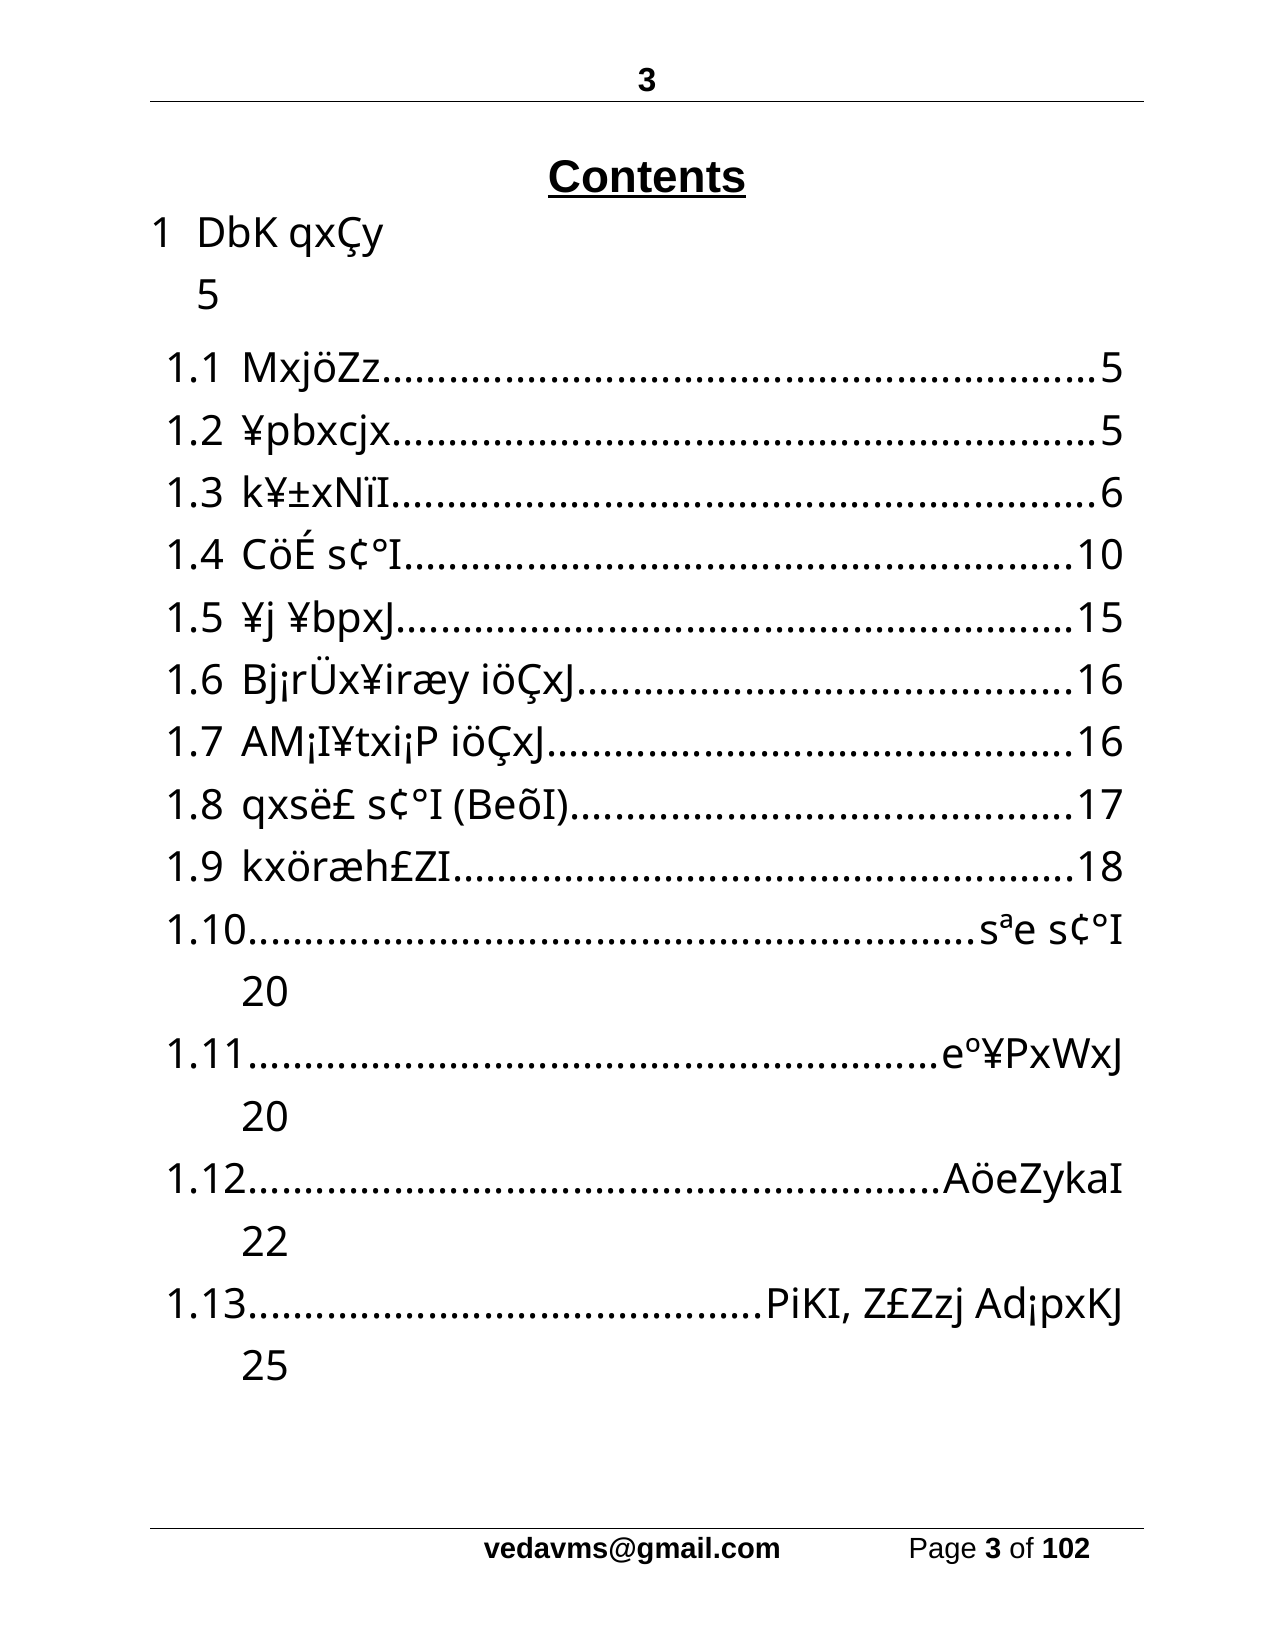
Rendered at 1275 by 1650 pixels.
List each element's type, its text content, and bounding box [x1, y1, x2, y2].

text 1.1 MxjöZz 5 [165, 338, 1144, 395]
text 1.4 CöÉ s¢°I 10 [165, 525, 1144, 582]
text 1.5 ¥j ¥bpxJ 15 [165, 587, 1144, 644]
text 1.3 k¥±xNïI 6 [165, 463, 1144, 519]
text 1.10 sªe s¢°I 20 [165, 899, 1144, 1019]
text 1.13 PiKI, Z£Zzj Ad¡pxKJ 25 [165, 1274, 1144, 1393]
text 1 DbK qxÇy 5 [150, 203, 1144, 322]
text 1.11 eº¥PxWxJ 20 [165, 1024, 1144, 1143]
text 1.8 qxsë£ s¢°I (BeõI) 17 [165, 775, 1144, 831]
text 1.9 kxöræh£ZI 18 [165, 837, 1144, 894]
text 1.6 Bj¡rÜx¥iræy iöÇxJ 16 [165, 650, 1144, 707]
text 1.7 AM¡I¥txi¡P iöÇxJ 16 [165, 712, 1144, 769]
text Contents [150, 150, 1144, 203]
text 1.2 ¥pbxcjx 5 [165, 400, 1144, 457]
text 1.12 AöeZykaI 22 [165, 1149, 1144, 1268]
